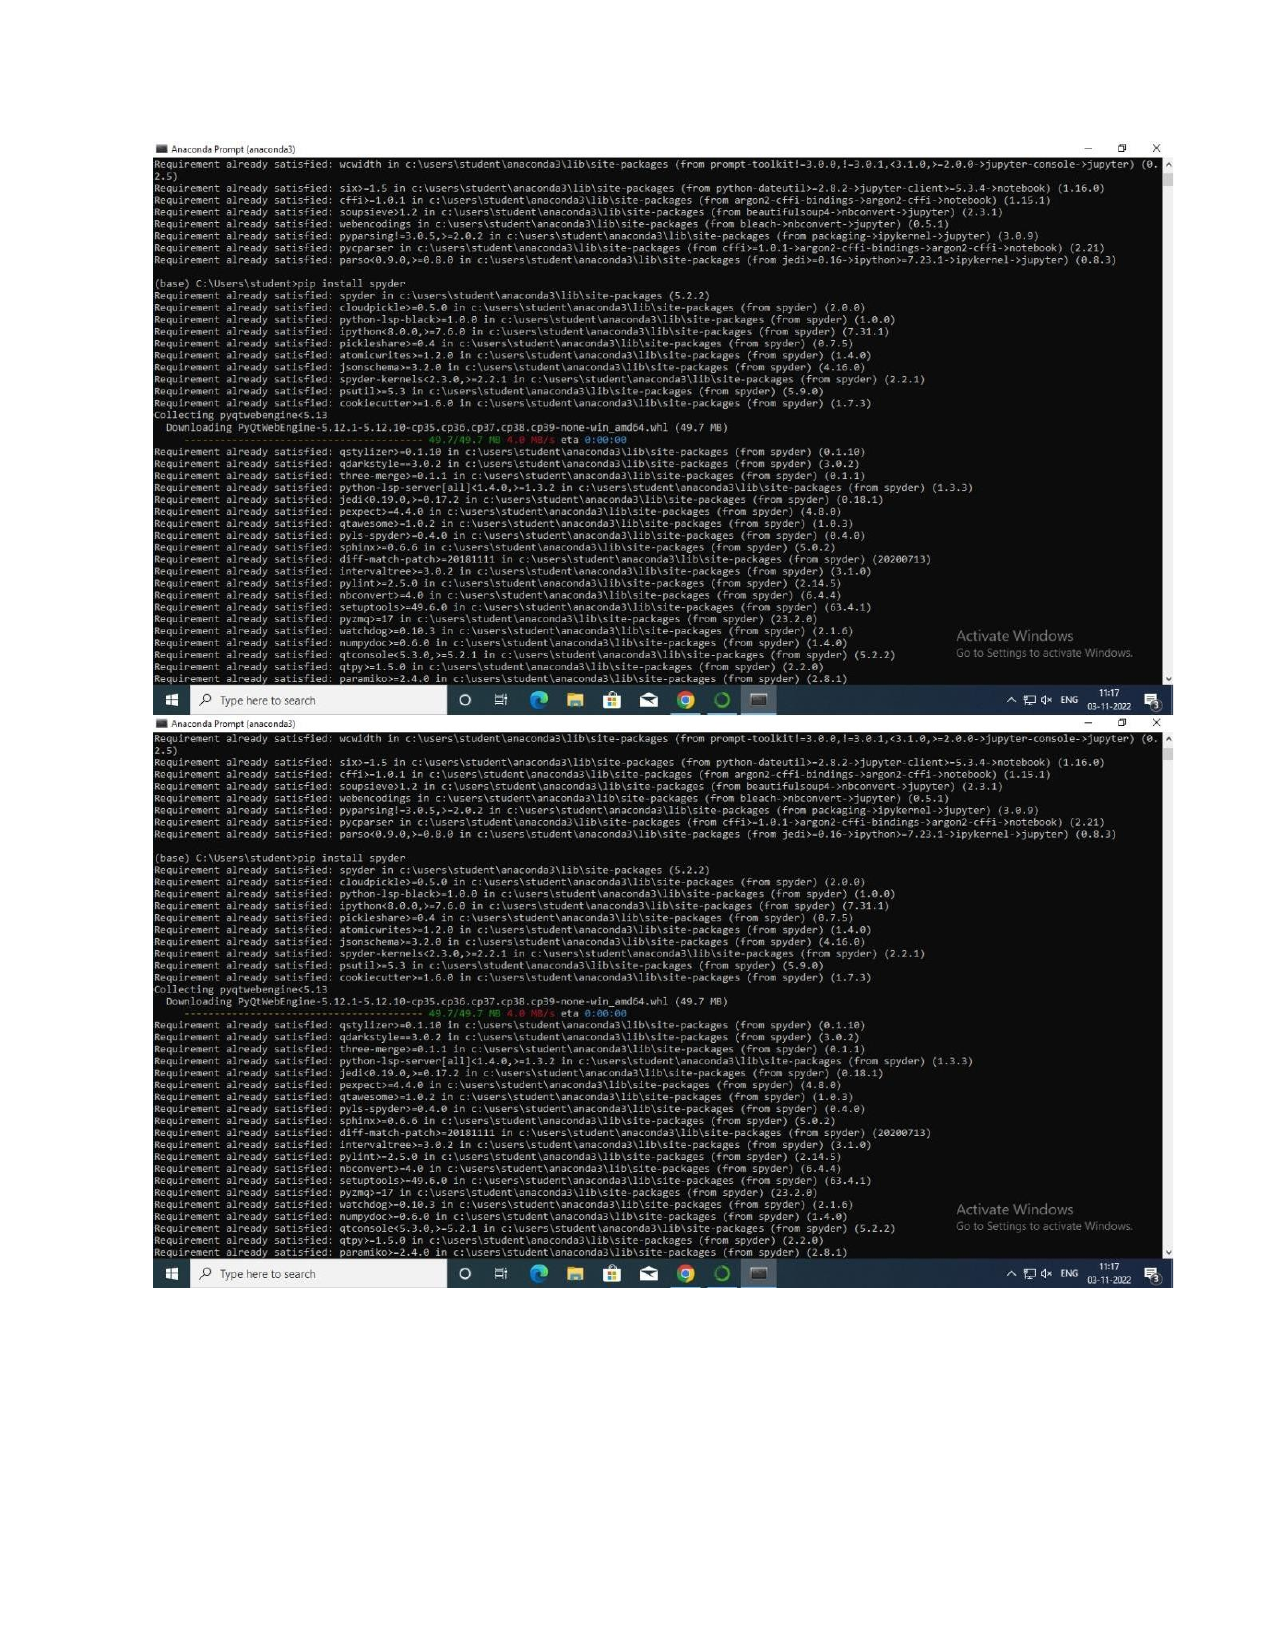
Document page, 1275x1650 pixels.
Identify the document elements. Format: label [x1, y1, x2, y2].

picture [153, 141, 1174, 1288]
